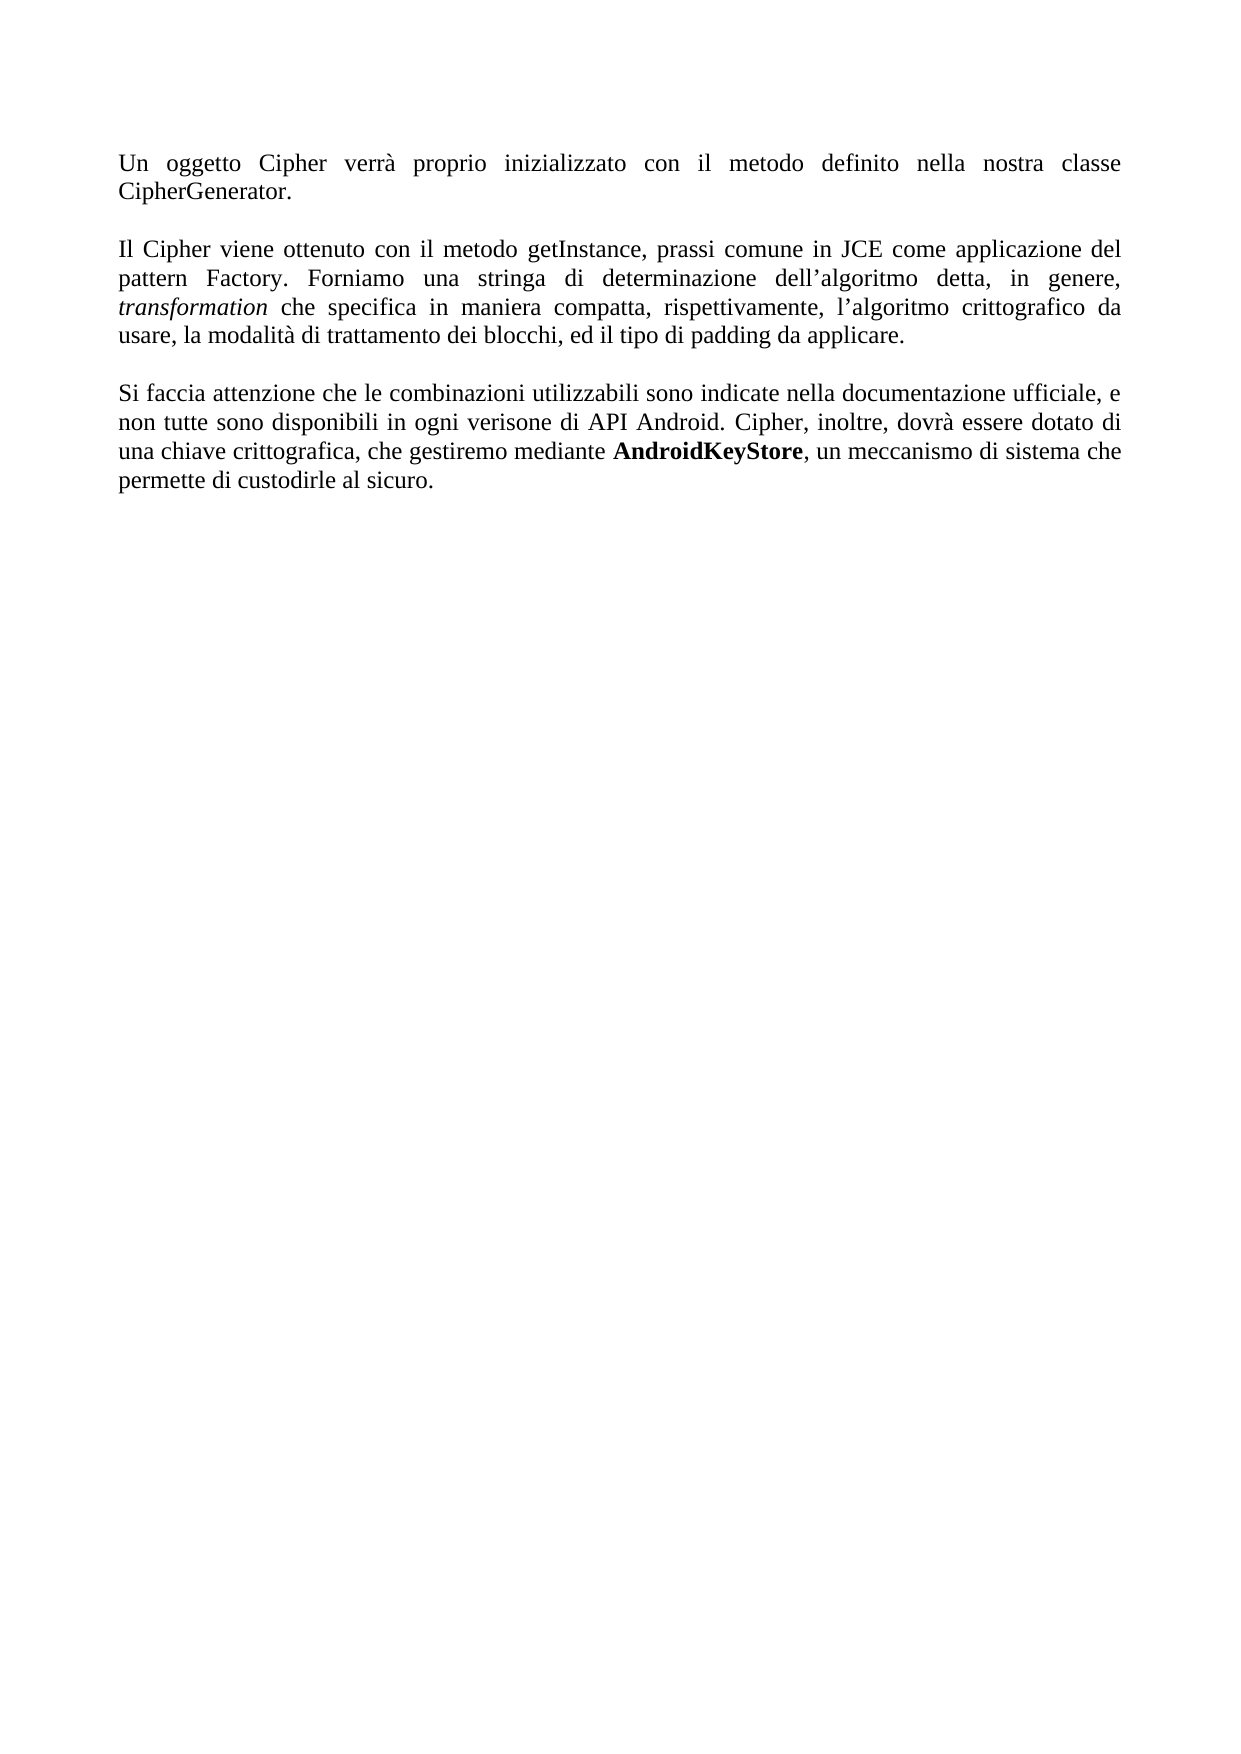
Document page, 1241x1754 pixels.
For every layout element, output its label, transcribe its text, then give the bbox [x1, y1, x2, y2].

text Il Cipher viene ottenuto con il metodo getInstance, prassi comune in JCE come applicazione del pattern Factory. Forniamo una stringa di determinazione dell’algoritmo detta, in genere, transformation che specifica in maniera compatta, rispettivamente, l’algoritmo crittografico da usare, la modalità di trattamento dei blocchi, ed il tipo di padding da applicare. [118, 234, 1122, 349]
text Si faccia attenzione che le combinazioni utilizzabili sono indicate nella documentazione ufficiale, e non tutte sono disponibili in ogni verisone di API Android. Cipher, inoltre, dovrà essere dotato di una chiave crittografica, che gestiremo mediante AndroidKeyStore, un meccanismo di sistema che permette di custodirle al sicuro. [118, 378, 1122, 493]
text Un oggetto Cipher verrà proprio inizializzato con il metodo definito nella nostra classe CipherGenerator. [118, 148, 1122, 205]
